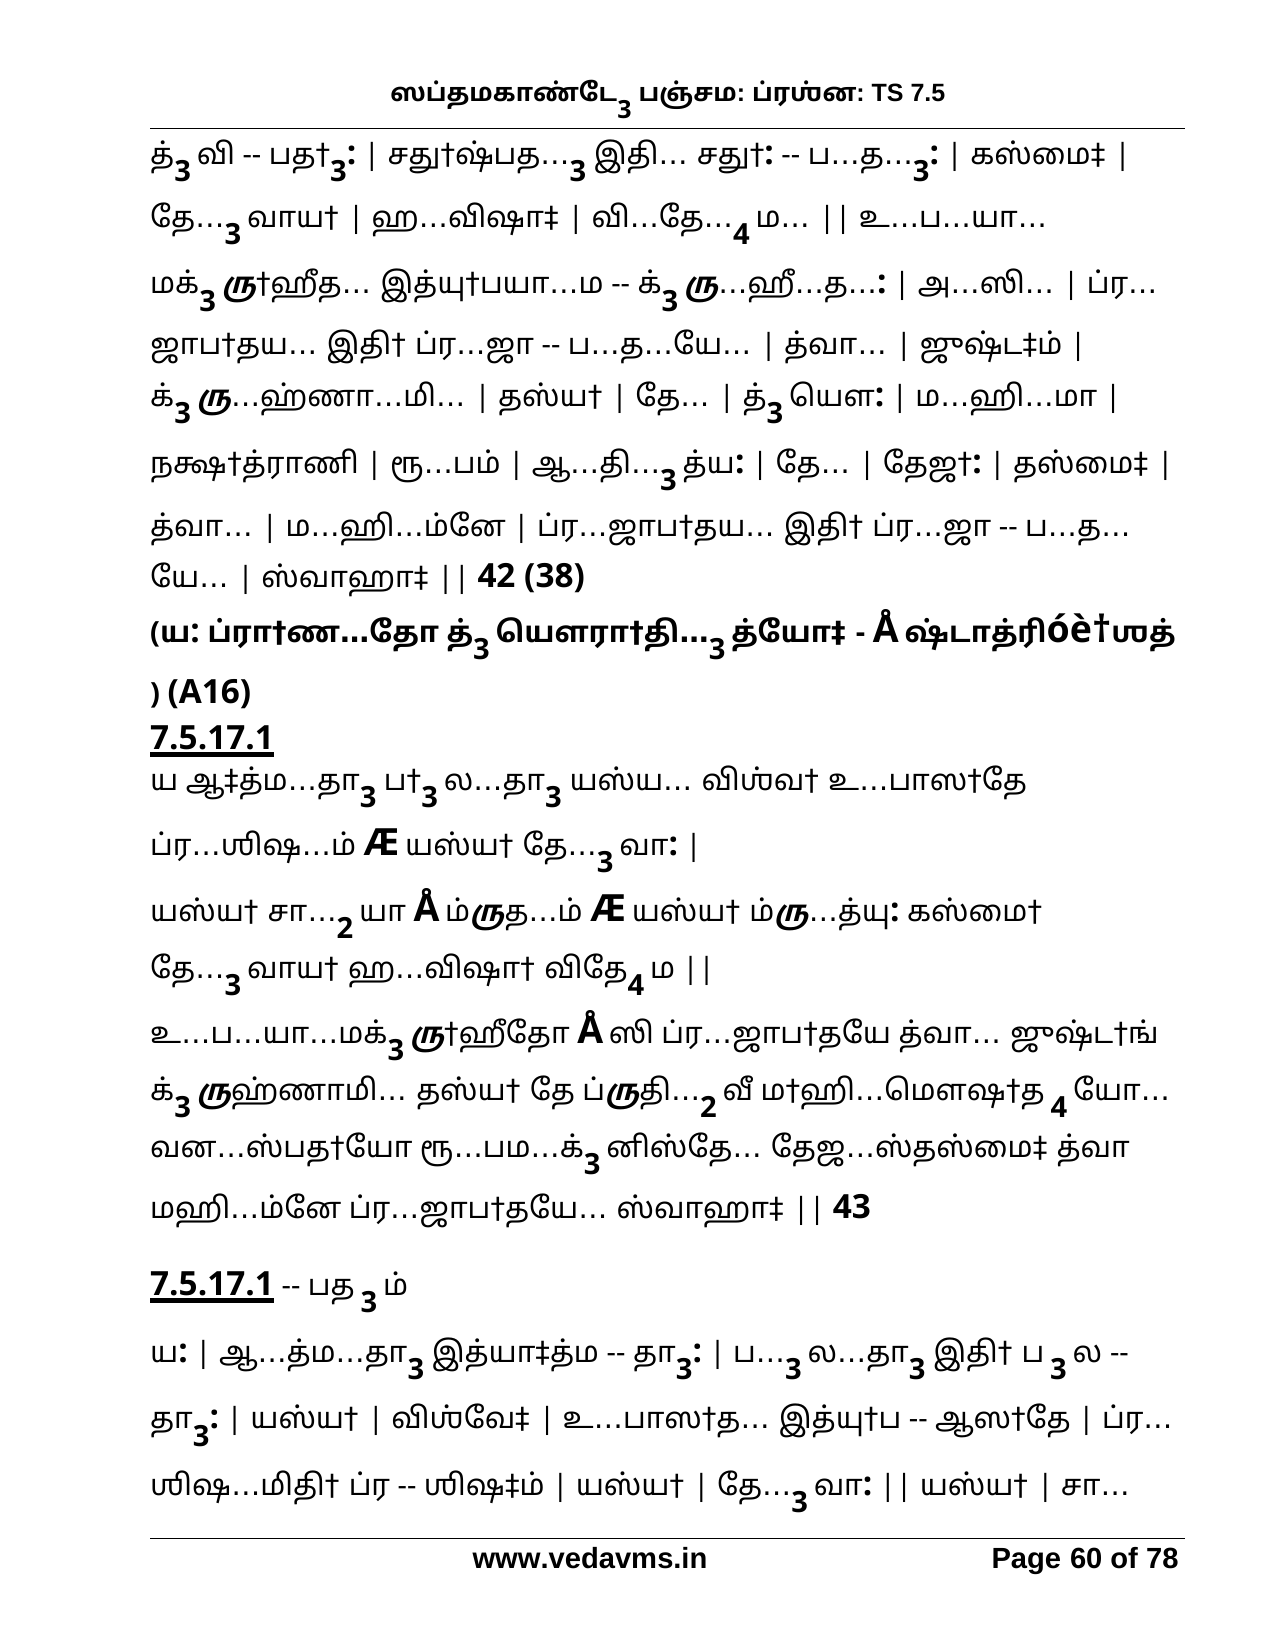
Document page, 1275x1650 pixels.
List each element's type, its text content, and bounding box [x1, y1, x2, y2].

text த்வா… | ம…ஹி…ம்னே | ப்ர…ஜாப†தய… இதி† ப்ர…ஜா -- ப…த…யே… | ஸ்வாஹா‡ || 42 (38) [150, 505, 1185, 598]
text 7.5.17.1 [150, 713, 1185, 759]
text நக்ஷ†த்ராணி | ரூ…பம் | ஆ…தி…3த்ய: | தே… | தேஜ†: | தஸ்மை‡ | [150, 438, 1185, 499]
text (ய: ப்ரா†ண…தோ த்3யௌரா†தி…3த்யோ‡ - Åஷ்டாத்ரிóè†ஶத் ) (A16) [150, 602, 1185, 713]
text 7.5.17.1 -- பத3ம் [150, 1259, 1185, 1321]
text ய ஆ‡த்ம…தா3 ப†3ல…தா3 யஸ்ய… விஶ்வ† உ…பாஸ†தே ப்ர…ஶிஷ…ம் Æயஸ்ய† தே…3வா: | யஸ்ய† சா…2யா Åம்ருத…ம் Æயஸ்ய† ம்ரு…த்யு: கஸ்மை† தே…3வாய† ஹ…விஷா† விதே4ம || உ…ப…யா…மக்3ரு†ஹீதோ Åஸி ப்ர…ஜாப†தயே த்வா… ஜுஷ்ட†ங் க்3ருஹ்ணாமி… தஸ்ய† தே ப்ருதி…2வீ ம†ஹி…மௌஷ†த4யோ… வன…ஸ்பத†யோ ரூ…பம…க்3னிஸ்தே… தேஜ…ஸ்தஸ்மை‡ த்வா மஹி…ம்னே ப்ர…ஜாப†தயே… ஸ்வாஹா‡ || 43 [150, 759, 1185, 1229]
